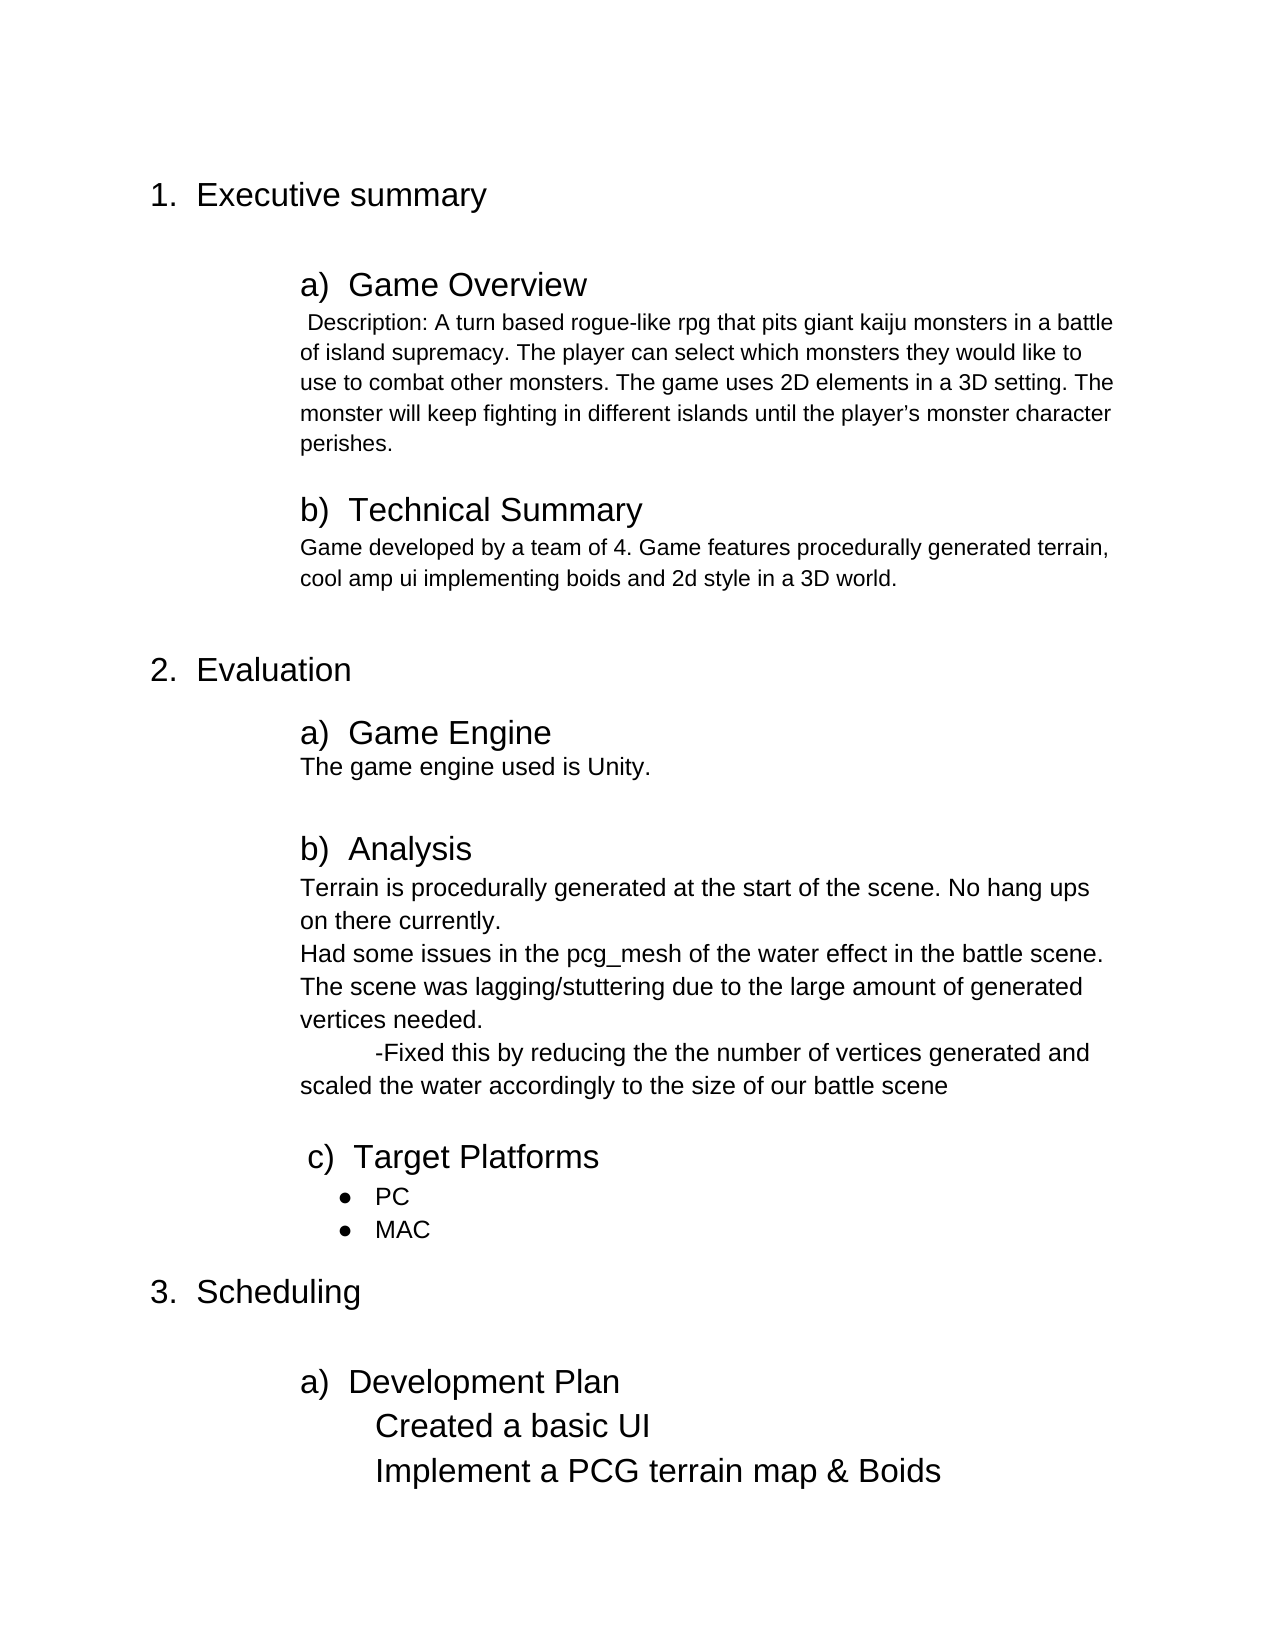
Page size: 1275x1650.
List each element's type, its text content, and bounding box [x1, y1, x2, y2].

text a) Game Engine [150, 713, 1125, 752]
text Terrain is procedurally generated at the start of the scene. No hang ups on there currently. [300, 873, 1125, 935]
list MAC [337, 1214, 1125, 1243]
text Had some issues in the pcg_mesh of the water effect in the battle scene. The scene was lagging/stuttering due to the large amount of generated vertices needed. [300, 939, 1125, 1034]
list PC [337, 1182, 1125, 1210]
text Game developed by a team of 4. Game features procedurally generated terrain, cool amp ui implementing boids and 2d style in a 3D world. [300, 534, 1125, 591]
text 2. Evaluation [150, 650, 1125, 688]
text 3. Scheduling [150, 1273, 1125, 1311]
text b) Technical Summary [300, 490, 1125, 529]
text a) Development Plan [300, 1362, 1125, 1401]
text Description: A turn based rogue-like rpg that pits giant kaiju monsters in a battle of island supremacy. The player can select which monsters they would like to use to combat other monsters. The game uses 2D elements in a 3D setting. The monster will keep fighting in different islands until the player’s monster character perishes. [300, 309, 1125, 456]
text 1. Executive summary [150, 175, 1125, 213]
text c) Target Platforms [300, 1137, 1125, 1176]
text a) Game Overview [300, 265, 1125, 303]
text Created a basic UI Implement a PCG terrain map & Boids [300, 1407, 1125, 1489]
text b) Analysis [300, 829, 1125, 867]
text -Fixed this by reducing the the number of vertices generated and scaled the water accordingly to the size of our battle scene [300, 1038, 1125, 1100]
text The game engine used is Unity. [300, 752, 1125, 781]
